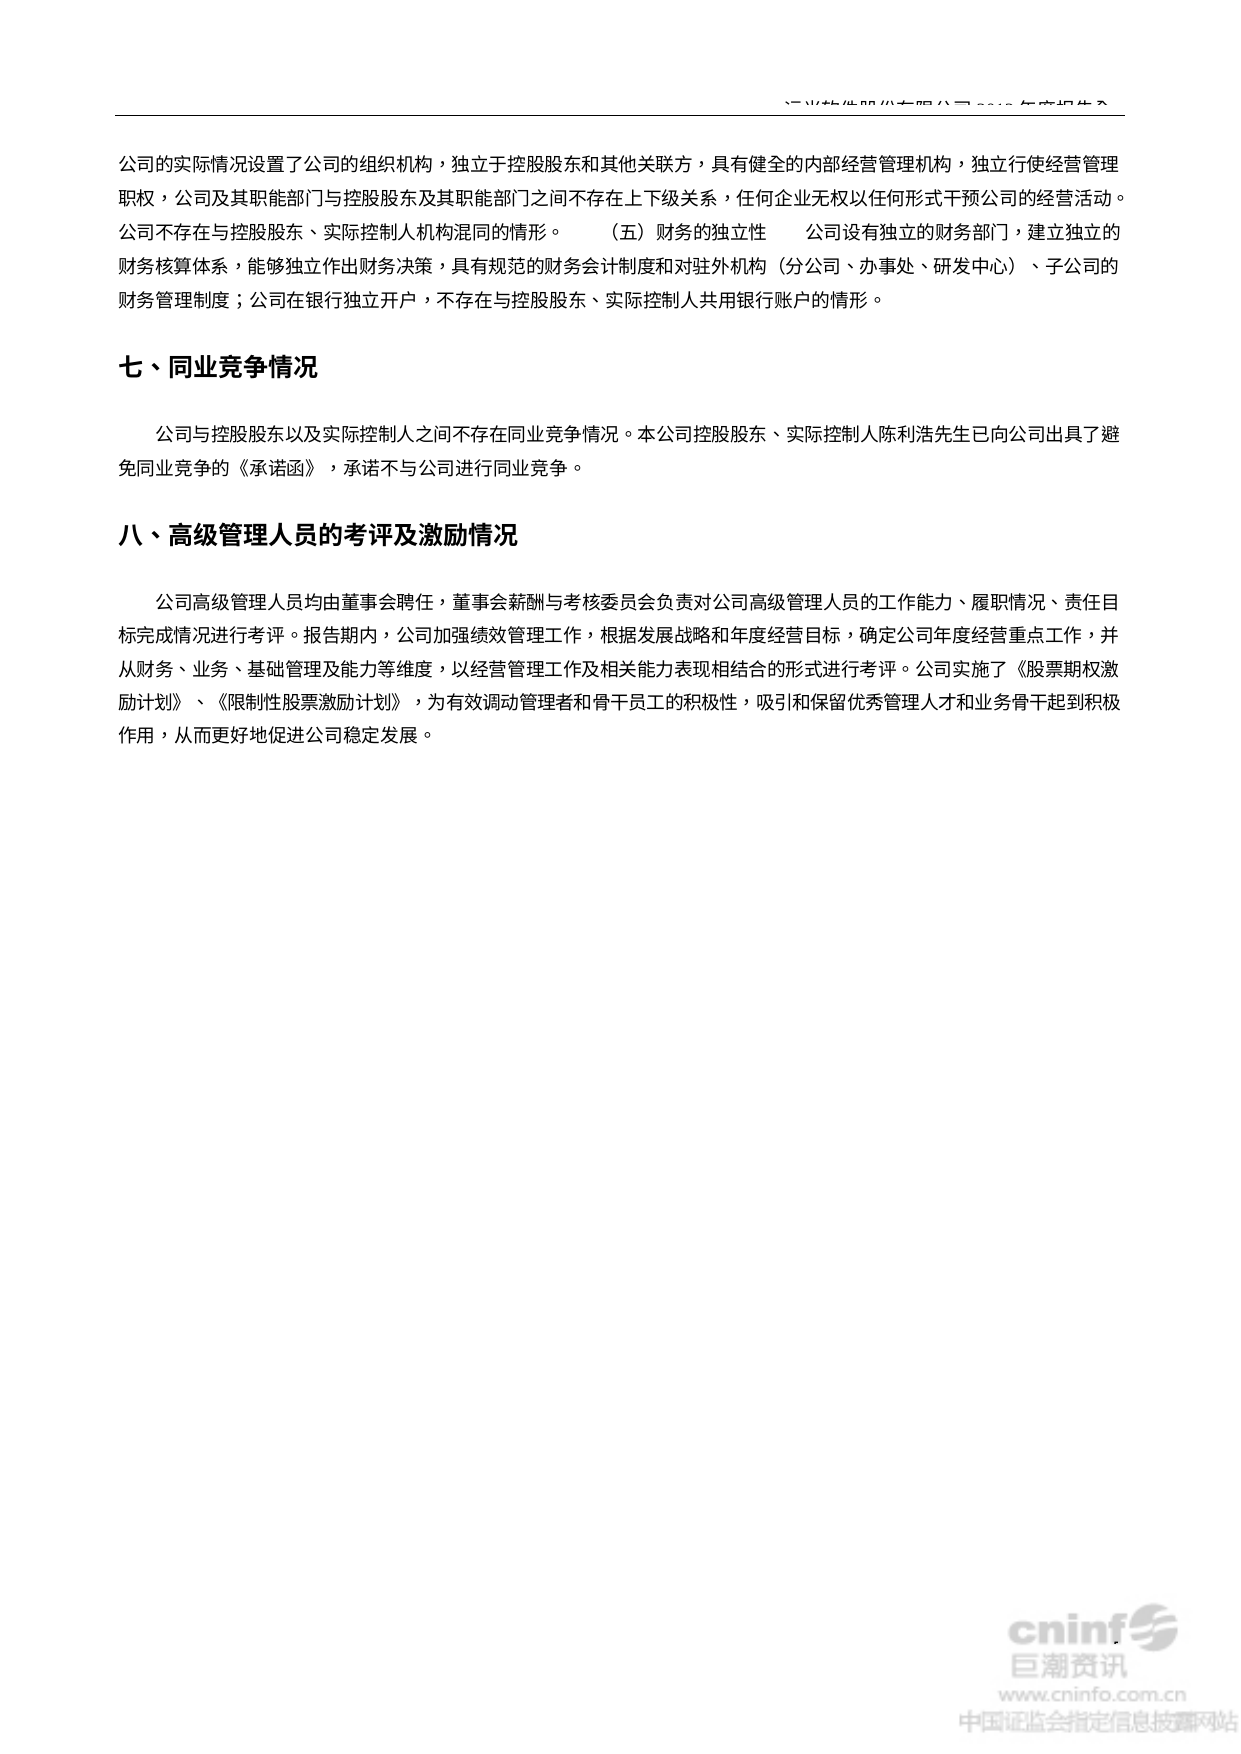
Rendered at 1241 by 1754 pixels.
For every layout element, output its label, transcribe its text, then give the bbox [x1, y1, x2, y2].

subtitle 八、高级管理人员的考评及激励情况 [118, 518, 1123, 552]
subtitle 七、同业竞争情况 [118, 350, 1123, 384]
text 公司与控股股东以及实际控制人之间不存在同业竞争情况。本公司控股股东、实际控制人陈利浩先生已向公司出具了避 免同业竞争的《承诺函》，承诺不与公司进行同业竞争。 [118, 422, 1122, 481]
picture [958, 1593, 1241, 1754]
text 公司的实际情况设置了公司的组织机构，独立于控股股东和其他关联方，具有健全的内部经营管理机构，独立行使经营管理 职权，公司及其职能部门与控股股东及其职能部门之间不存在上下级关系，任何企业无权以任何形式干预公司的经营活动。 公司不存在与控股股东、实际控制人机构混同的情形。 （五）财务的独立性 公司设有独立的财务部门，建立独立的 财务核算体系，能够独立作出财务决策，具有规范的财务会计制度和对驻外机构（分公司、办事处、研发中心）、子公司的 财务管理制度；公司在银行独立开户，不存在与控股股东、实际控制人共用银行账户的情形。 [118, 151, 1131, 312]
text 公司高级管理人员均由董事会聘任，董事会薪酬与考核委员会负责对公司高级管理人员的工作能力、履职情况、责任目 标完成情况进行考评。报告期内，公司加强绩效管理工作，根据发展战略和年度经营目标，确定公司年度经营重点工作，并 从财务、业务、基础管理及能力等维度，以经营管理工作及相关能力表现相结合的形式进行考评。公司实施了《股票期权激 励计划》、《限制性股票激励计划》，为有效调动管理者和骨干员工的积极性，吸引和保留优秀管理人才和业务骨干起到积极 作用，从而更好地促进公司稳定发展。 [118, 589, 1122, 748]
